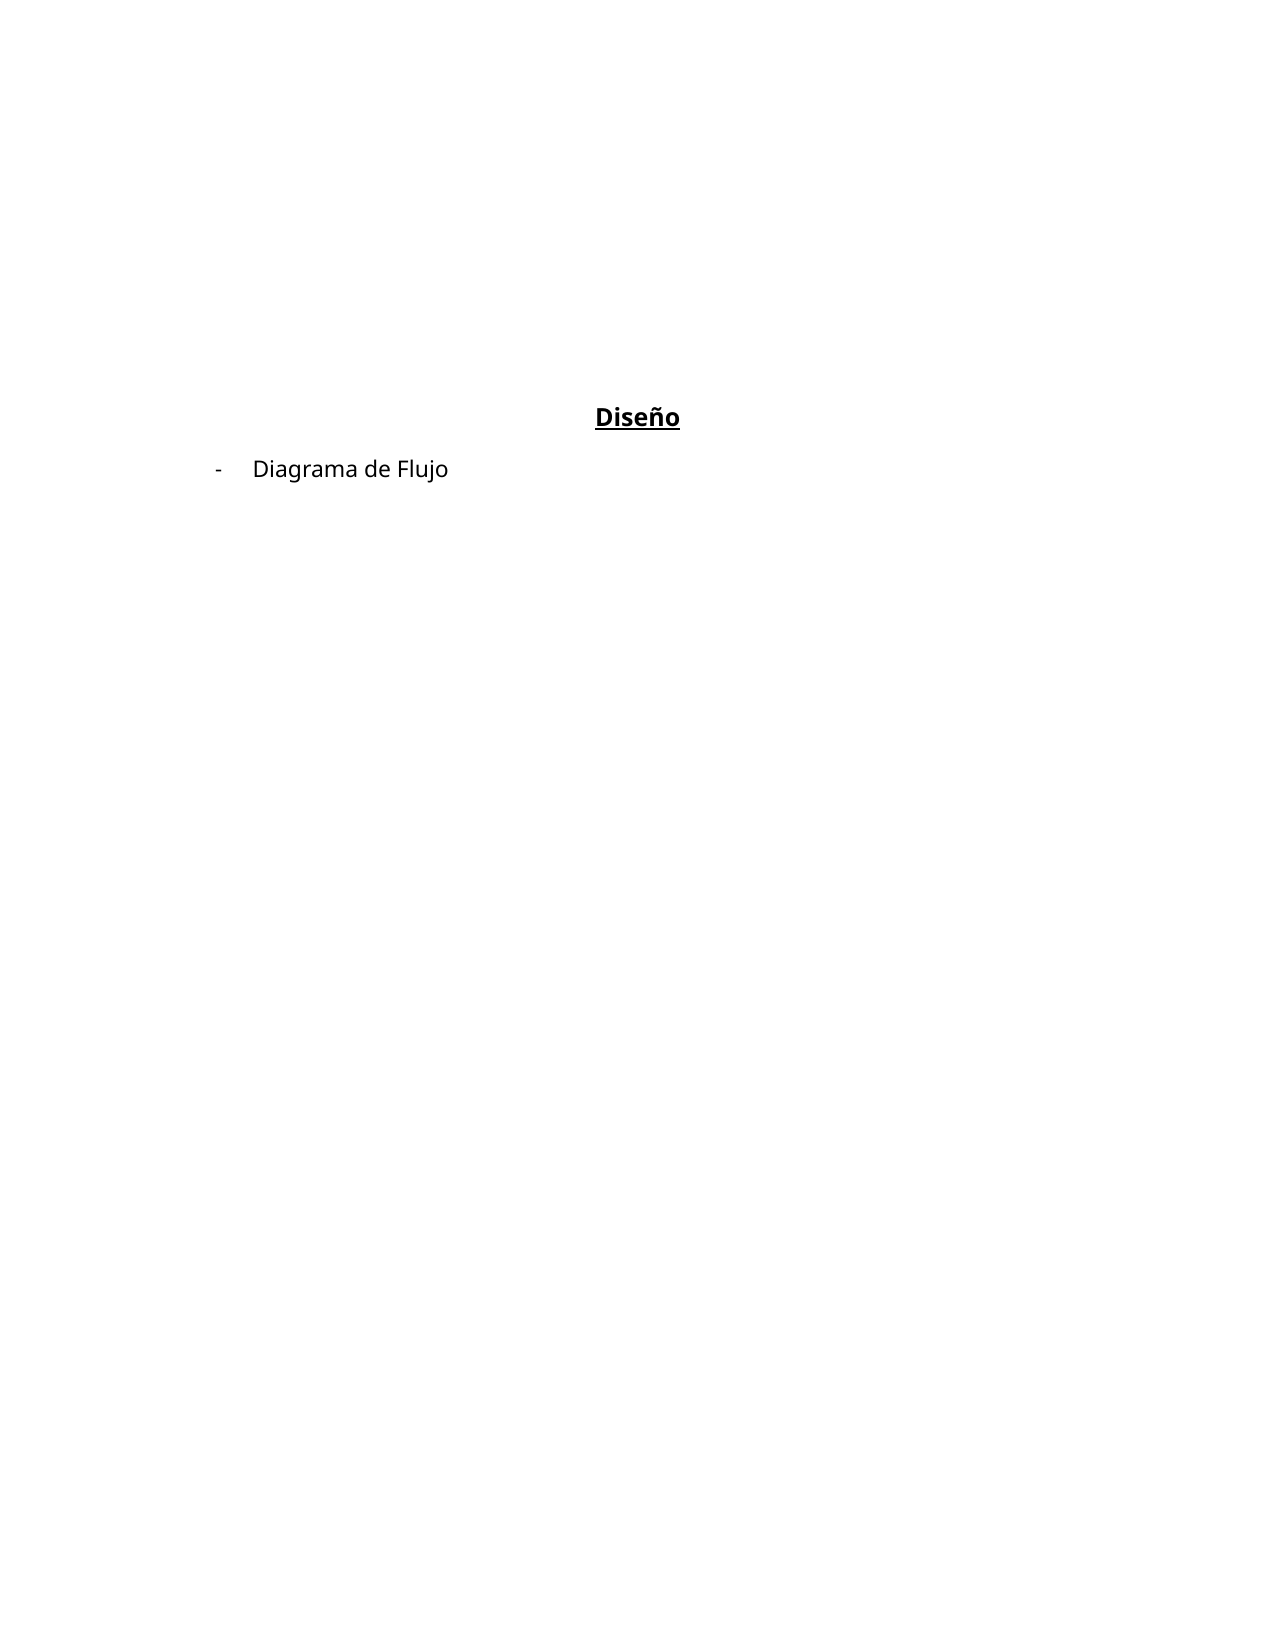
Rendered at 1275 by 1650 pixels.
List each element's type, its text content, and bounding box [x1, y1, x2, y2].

list Diagrama de Flujo [215, 453, 1098, 484]
text Diseño [177, 400, 1098, 434]
